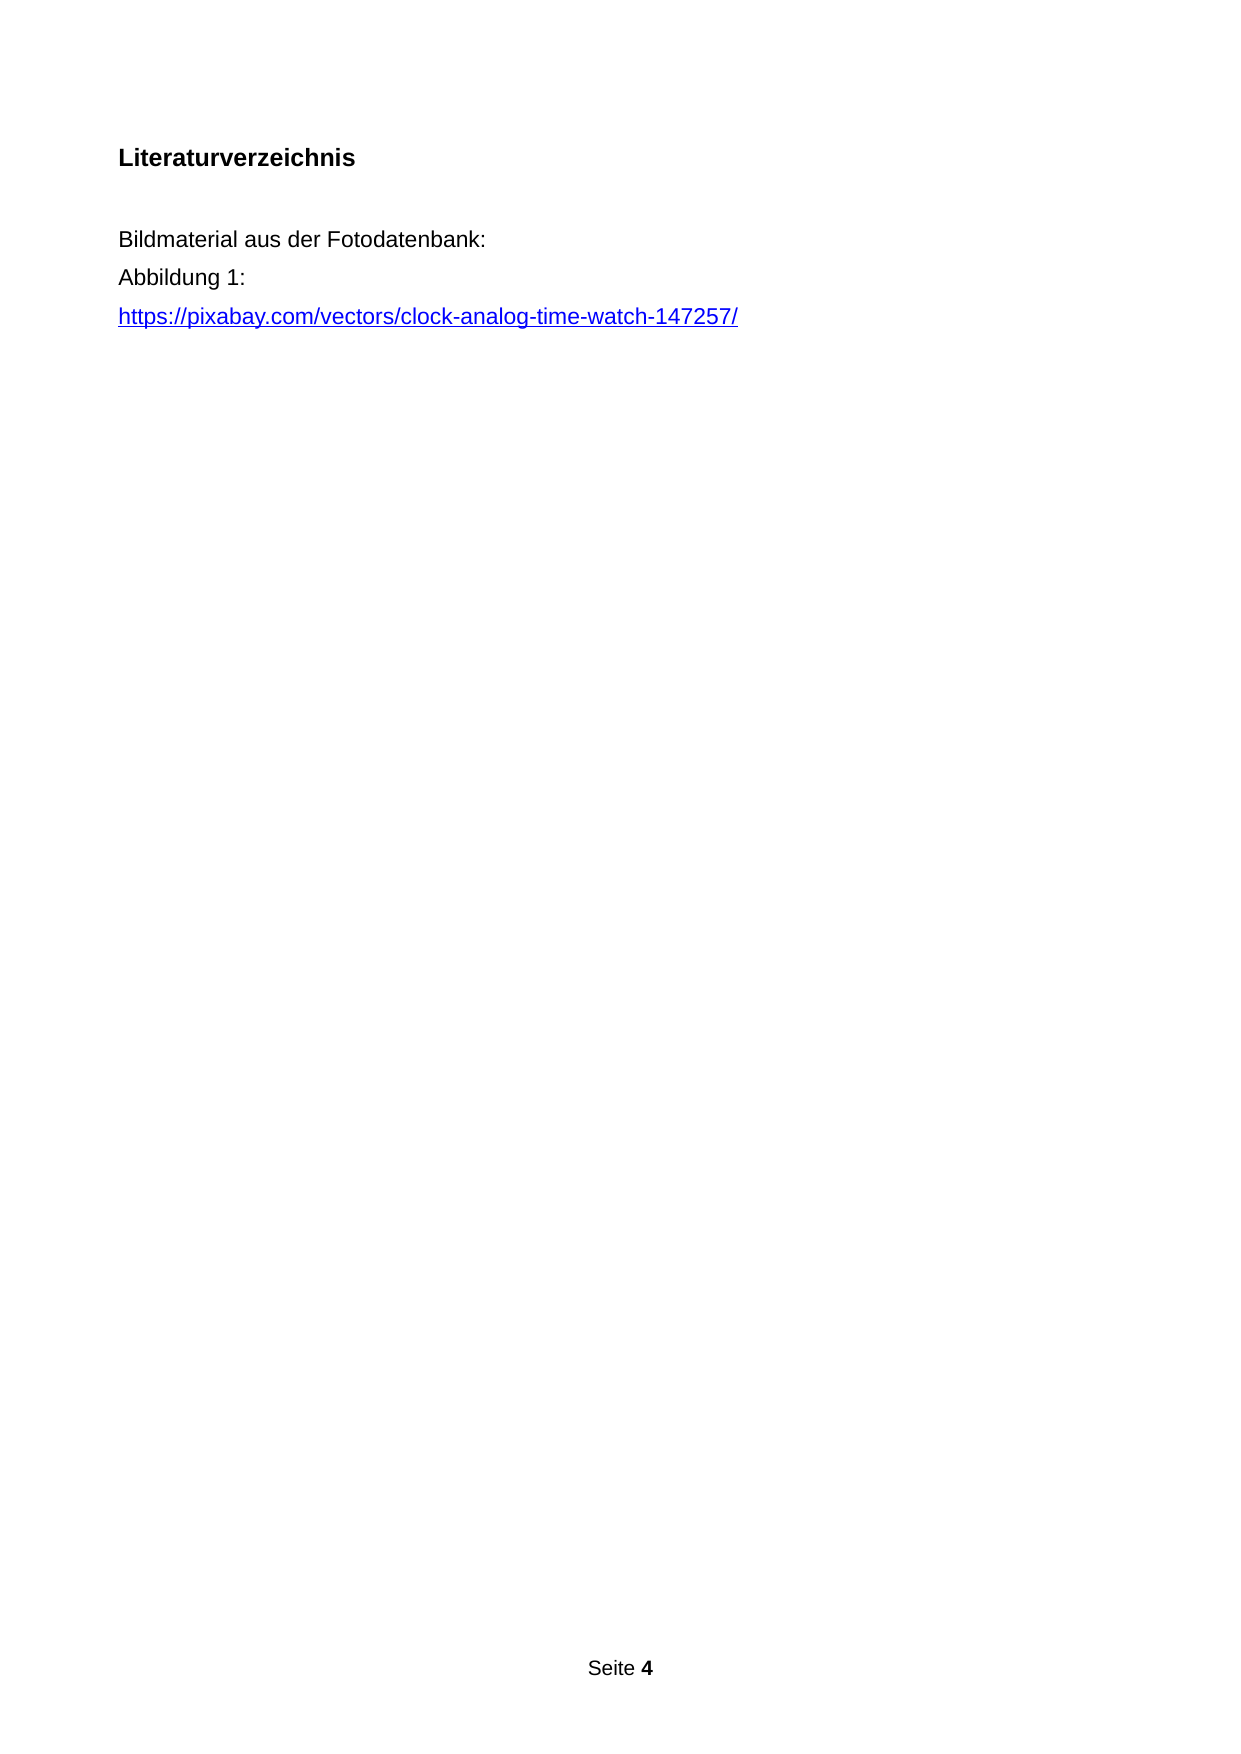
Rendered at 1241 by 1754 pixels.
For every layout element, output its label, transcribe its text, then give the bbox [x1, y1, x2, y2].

subtitle Literaturverzeichnis [118, 143, 1122, 172]
text https://pixabay.com/vectors/clock-analog-time-watch-147257/ [118, 303, 1122, 329]
text Abbildung 1: [118, 264, 1122, 291]
text Bildmaterial aus der Fotodatenbank: [118, 226, 1122, 252]
